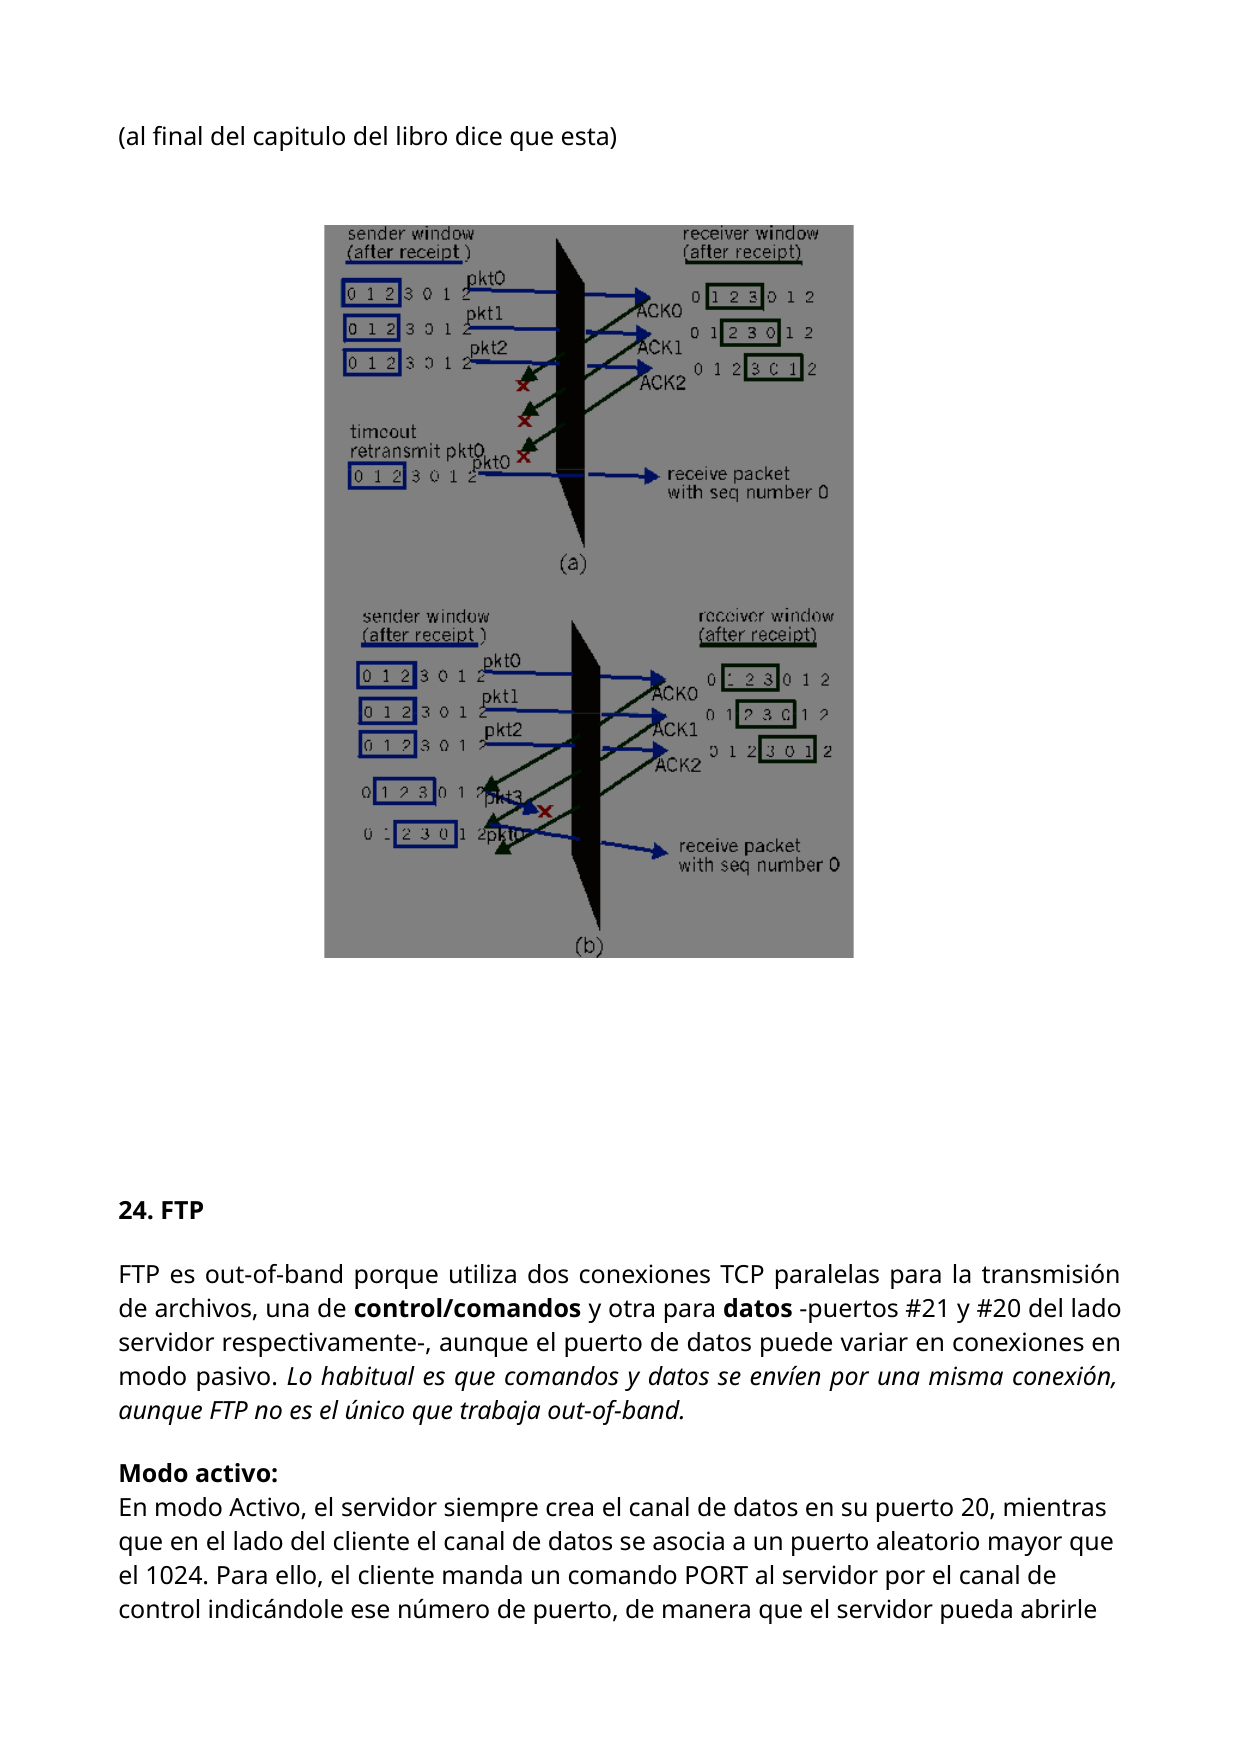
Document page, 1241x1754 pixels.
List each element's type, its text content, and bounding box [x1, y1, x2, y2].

text 24. FTP [118, 1193, 1122, 1227]
text (al final del capitulo del libro dice que esta) [118, 118, 1122, 152]
text FTP es out-of-band porque utiliza dos conexiones TCP paralelas para la transmisión de archivos, una de control/comandos y otra para datos -puertos #21 y #20 del lado servidor respectivamente-, aunque el puerto de datos puede variar en conexiones en modo pasivo. Lo habitual es que comandos y datos se envíen por una misma conexión, aunque FTP no es el único que trabaja out-of-band. [118, 1256, 1122, 1427]
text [118, 1456, 1122, 1626]
